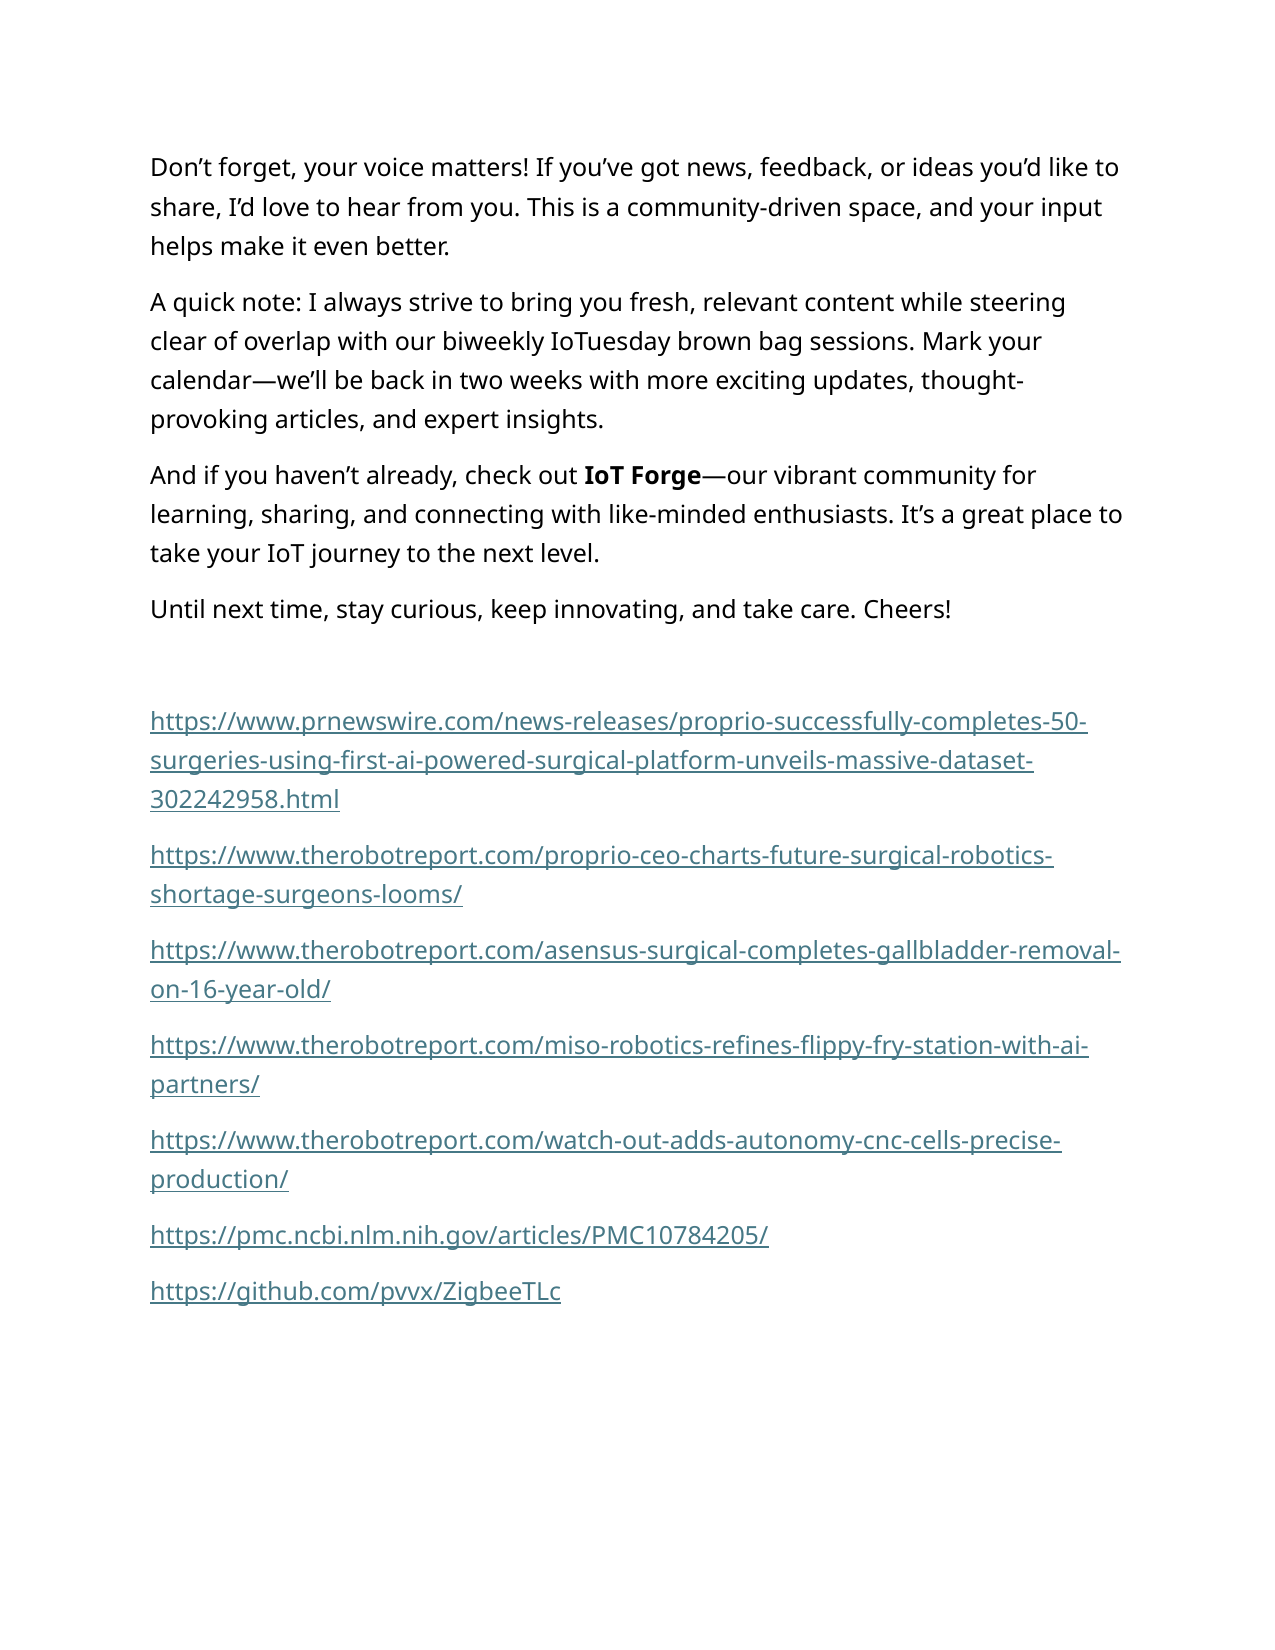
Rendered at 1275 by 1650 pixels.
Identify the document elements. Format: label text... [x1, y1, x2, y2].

text https://github.com/pvvx/ZigbeeTLc [150, 1273, 1125, 1307]
text Until next time, stay curious, keep innovating, and take care. Cheers! [150, 592, 1125, 626]
text https://www.therobotreport.com/watch-out-adds-autonomy-cnc-cells-precise-production/ [150, 1122, 1125, 1196]
text https://www.prnewswire.com/news-releases/proprio-successfully-completes-50-surgeries-using-first-ai-powered-surgical-platform-unveils-massive-dataset-302242958.html [150, 703, 1125, 816]
text Don’t forget, your voice matters! If you’ve got news, feedback, or ideas you’d like to share, I’d love to hear from you. This is a community-driven space, and your input helps make it even better. [150, 150, 1125, 262]
text https://www.therobotreport.com/asensus-surgical-completes-gallbladder-removal-on-16-year-old/ [150, 932, 1125, 1006]
text https://pmc.ncbi.nlm.nih.gov/articles/PMC10784205/ [150, 1217, 1125, 1252]
text https://www.therobotreport.com/proprio-ceo-charts-future-surgical-robotics-shortage-surgeons-looms/ [150, 837, 1125, 911]
text https://www.therobotreport.com/miso-robotics-refines-flippy-fry-station-with-ai-partners/ [150, 1027, 1125, 1101]
text And if you haven’t already, check out IoT Forge—our vibrant community for learning, sharing, and connecting with like-minded enthusiasts. It’s a great place to take your IoT journey to the next level. [150, 457, 1125, 570]
text A quick note: I always strive to bring you fresh, relevant content while steering clear of overlap with our biweekly IoTuesday brown bag sessions. Mark your calendar—we’ll be back in two weeks with more exciting updates, thought-provoking articles, and expert insights. [150, 284, 1125, 436]
